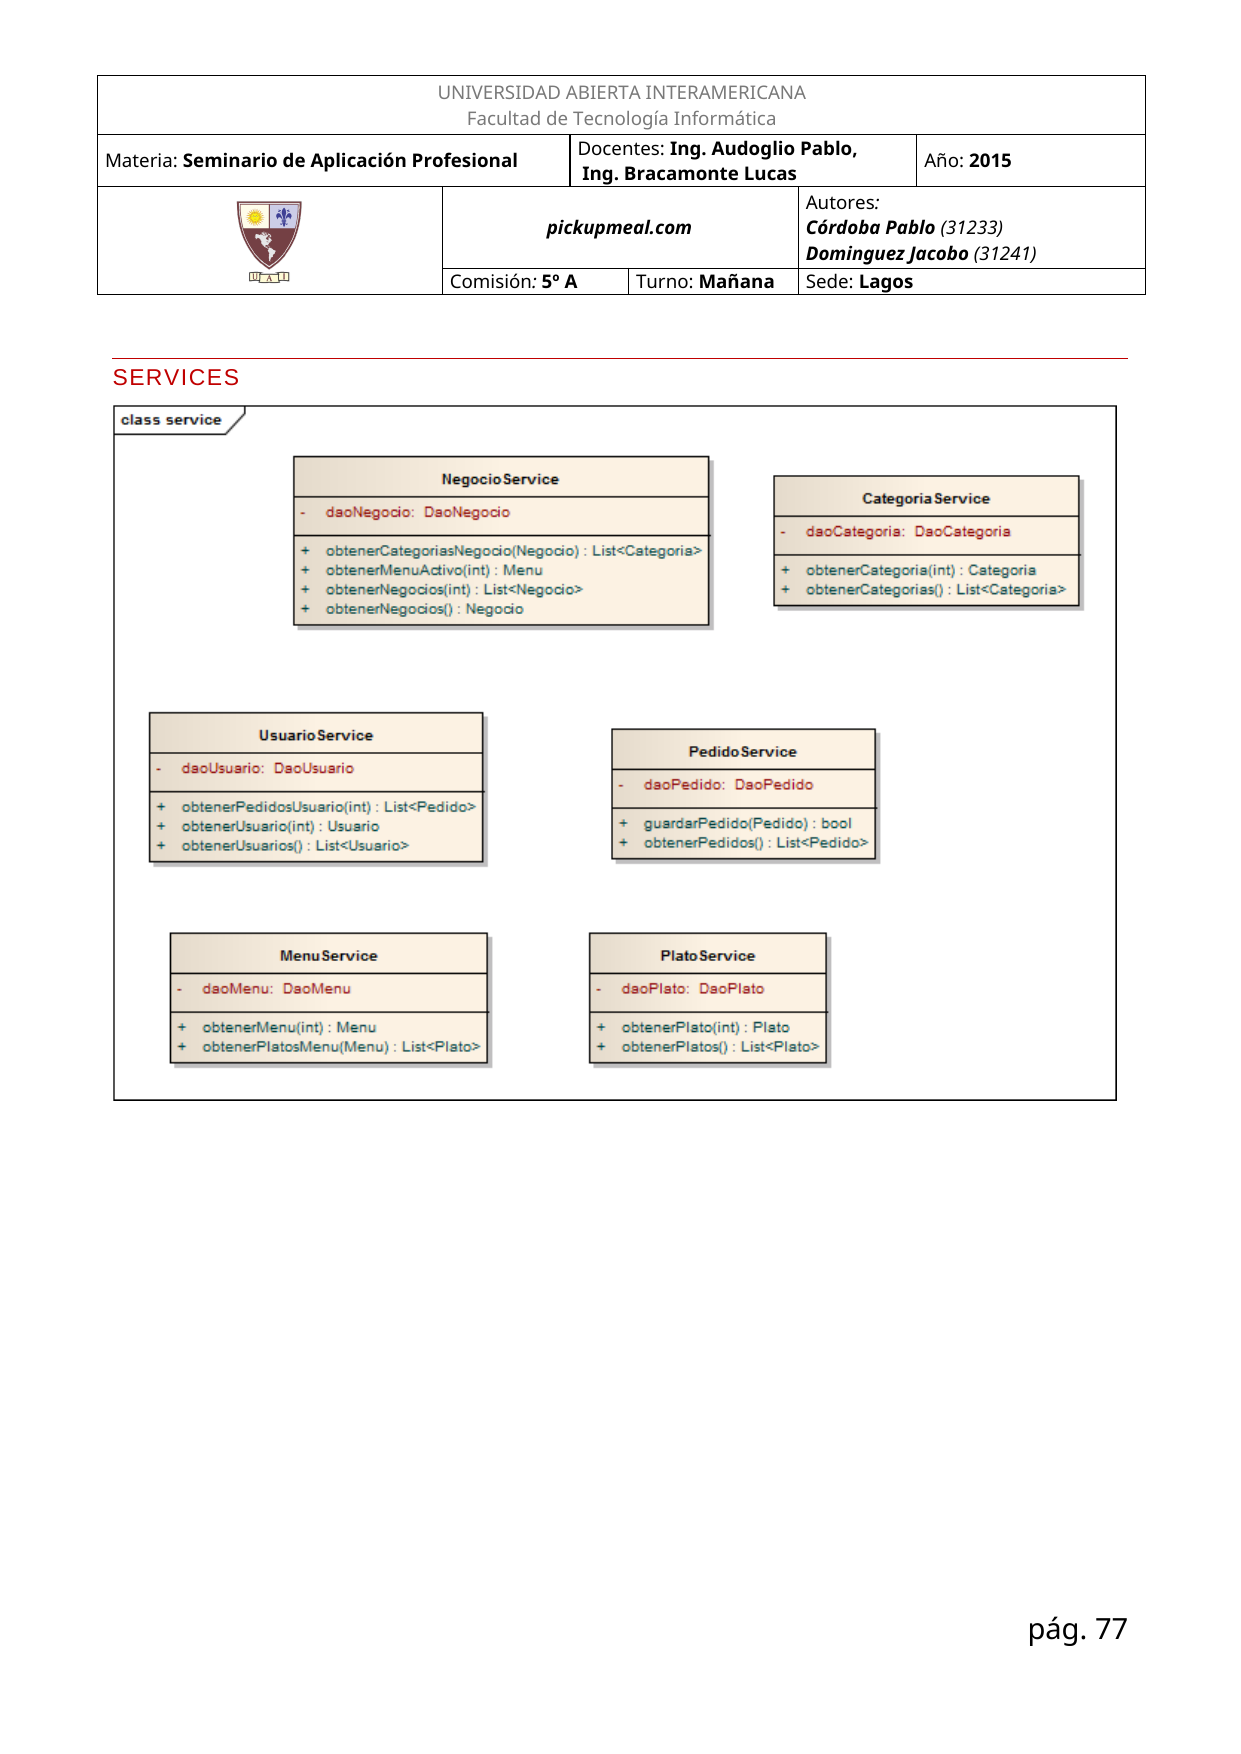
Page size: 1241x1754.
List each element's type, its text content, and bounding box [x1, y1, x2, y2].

subtitle Services [112, 359, 1128, 390]
picture [112, 405, 1117, 1101]
picture [222, 195, 317, 286]
